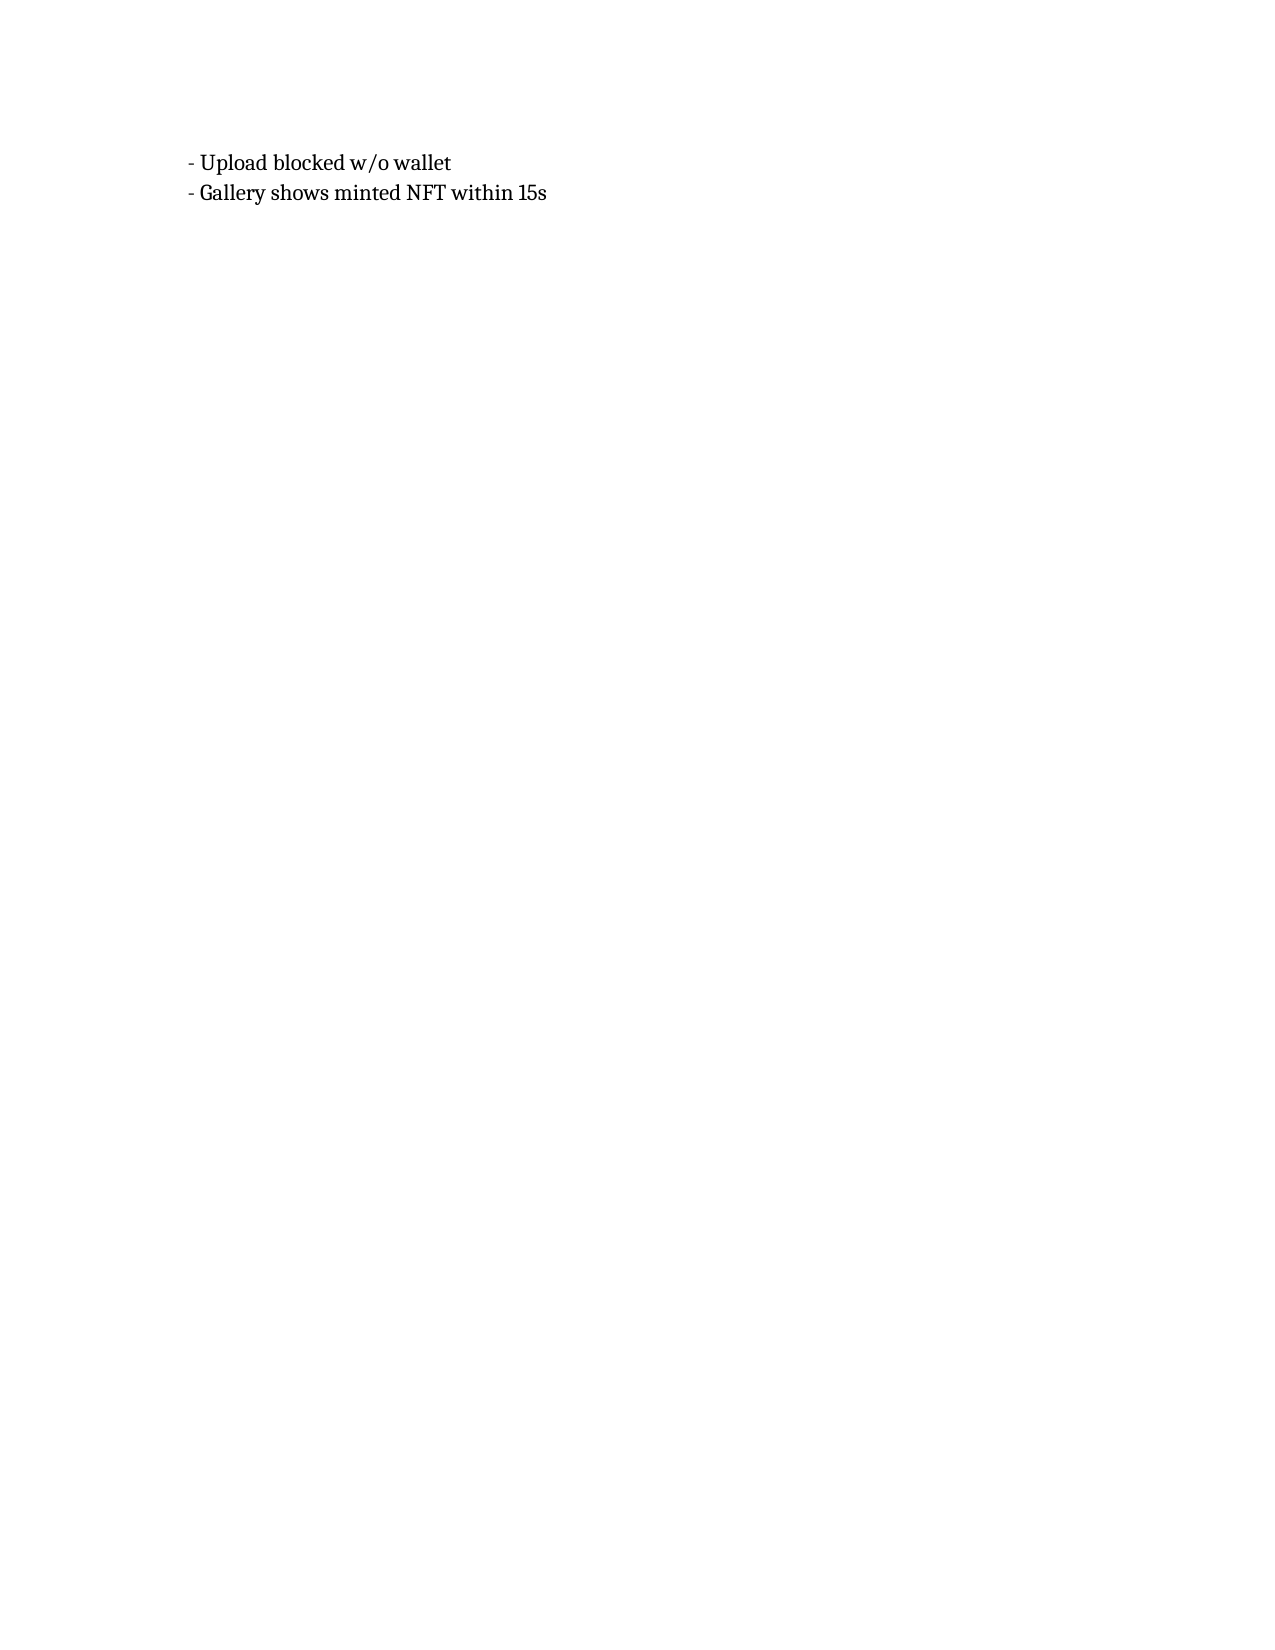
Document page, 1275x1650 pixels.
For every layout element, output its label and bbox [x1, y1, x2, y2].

text [187, 150, 1087, 207]
